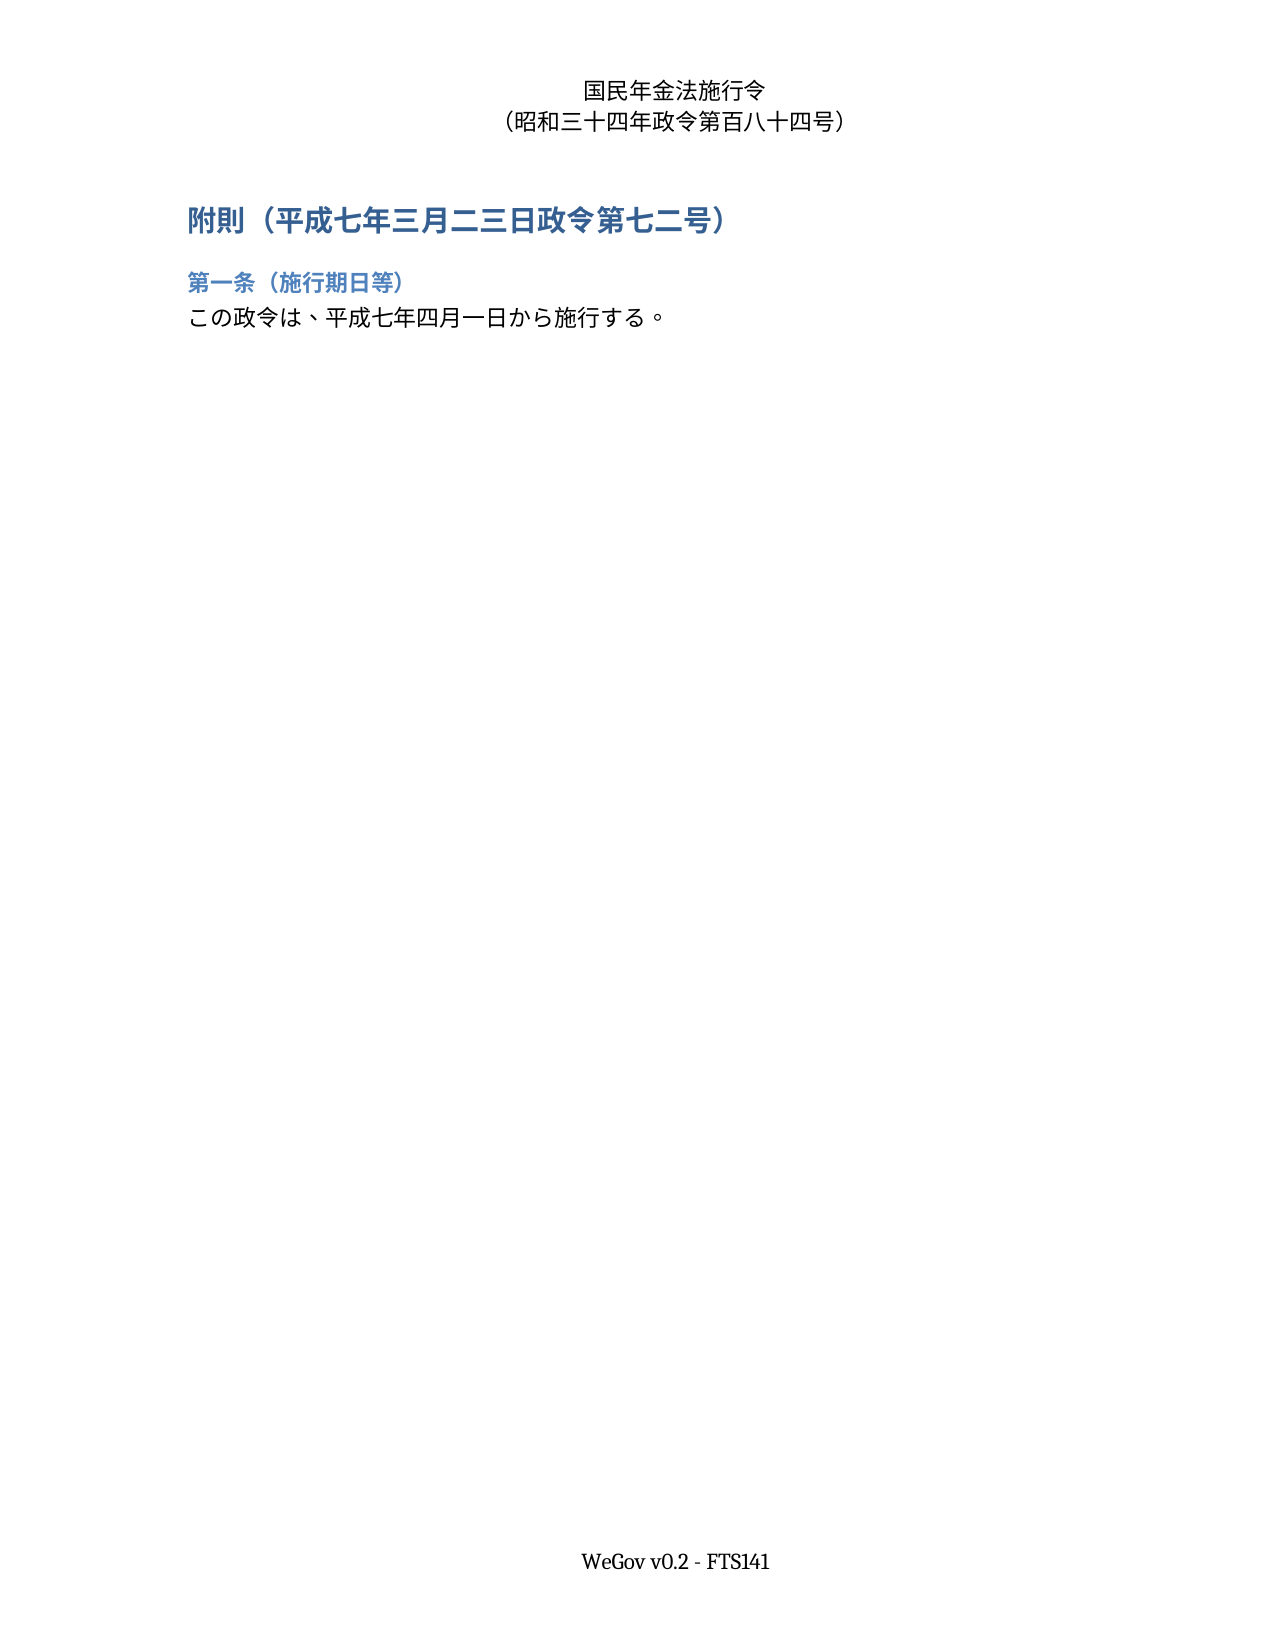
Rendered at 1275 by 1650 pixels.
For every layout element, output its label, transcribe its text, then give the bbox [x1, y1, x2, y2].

subtitle 第一条（施行期日等） [187, 266, 1087, 298]
text この政令は、平成七年四月一日から施行する。 [187, 302, 1087, 334]
subtitle 附則（平成七年三月二三日政令第七二号） [187, 200, 1087, 240]
